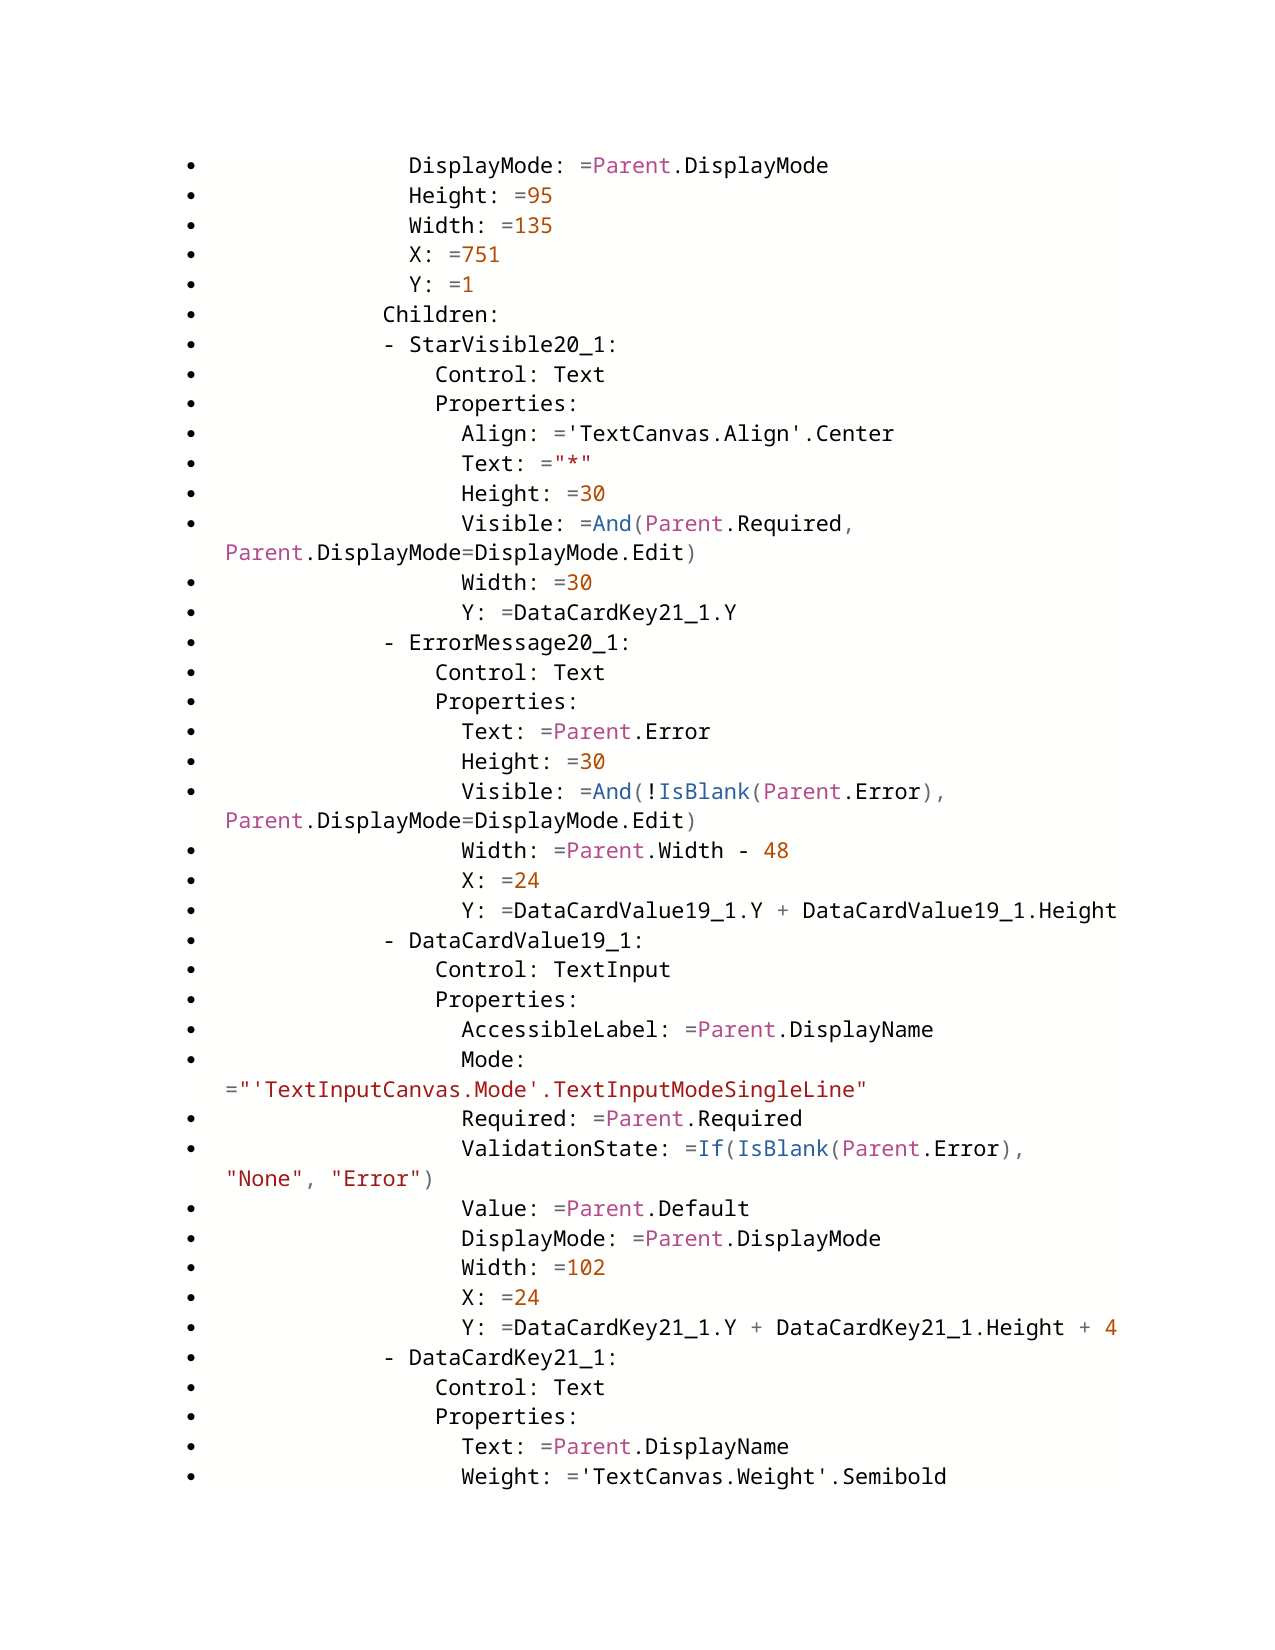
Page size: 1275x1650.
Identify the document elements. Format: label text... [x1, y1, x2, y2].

list Y: =DataCardKey21_1.Y + DataCardKey21_1.Height + 4 [187, 1312, 1125, 1342]
list Mode: ="'TextInputCanvas.Mode'.TextInputModeSingleLine" [187, 1044, 1125, 1103]
list Width: =30 [187, 567, 1125, 597]
list Properties: [187, 1401, 1125, 1431]
list Visible: =And(!IsBlank(Parent.Error), Parent.DisplayMode=DisplayMode.Edit) [187, 776, 1125, 835]
list X: =24 [187, 1282, 1125, 1312]
list Width: =135 [187, 209, 1125, 239]
list X: =24 [187, 865, 1125, 895]
list Width: =102 [187, 1252, 1125, 1282]
list Width: =Parent.Width - 48 [187, 835, 1125, 865]
list Value: =Parent.Default [187, 1193, 1125, 1222]
list Control: Text [187, 358, 1125, 388]
list Properties: [187, 388, 1125, 418]
list Height: =30 [187, 478, 1125, 507]
list - DataCardKey21_1: [187, 1342, 1125, 1371]
list Properties: [187, 984, 1125, 1014]
list AccessibleLabel: =Parent.DisplayName [187, 1014, 1125, 1044]
list Control: TextInput [187, 954, 1125, 984]
list Required: =Parent.Required [187, 1103, 1125, 1133]
list Visible: =And(Parent.Required, Parent.DisplayMode=DisplayMode.Edit) [187, 507, 1125, 567]
list Height: =30 [187, 746, 1125, 776]
list X: =751 [187, 239, 1125, 269]
list Text: =Parent.DisplayName [187, 1431, 1125, 1461]
list Properties: [187, 686, 1125, 716]
list - DataCardValue19_1: [187, 924, 1125, 954]
list - StarVisible20_1: [187, 329, 1125, 358]
list ValidationState: =If(IsBlank(Parent.Error), "None", "Error") [187, 1133, 1125, 1193]
list Height: =95 [187, 180, 1125, 209]
list Y: =DataCardKey21_1.Y [187, 597, 1125, 627]
list Y: =DataCardValue19_1.Y + DataCardValue19_1.Height [187, 895, 1125, 924]
list Control: Text [187, 1371, 1125, 1401]
list - ErrorMessage20_1: [187, 627, 1125, 656]
list Children: [187, 299, 1125, 329]
list DisplayMode: =Parent.DisplayMode [187, 150, 1125, 180]
list Weight: ='TextCanvas.Weight'.Semibold [187, 1461, 1125, 1491]
list Text: ="*" [187, 448, 1125, 478]
list Y: =1 [187, 269, 1125, 299]
list DisplayMode: =Parent.DisplayMode [187, 1222, 1125, 1252]
list Control: Text [187, 656, 1125, 686]
list Align: ='TextCanvas.Align'.Center [187, 418, 1125, 448]
list Text: =Parent.Error [187, 716, 1125, 746]
